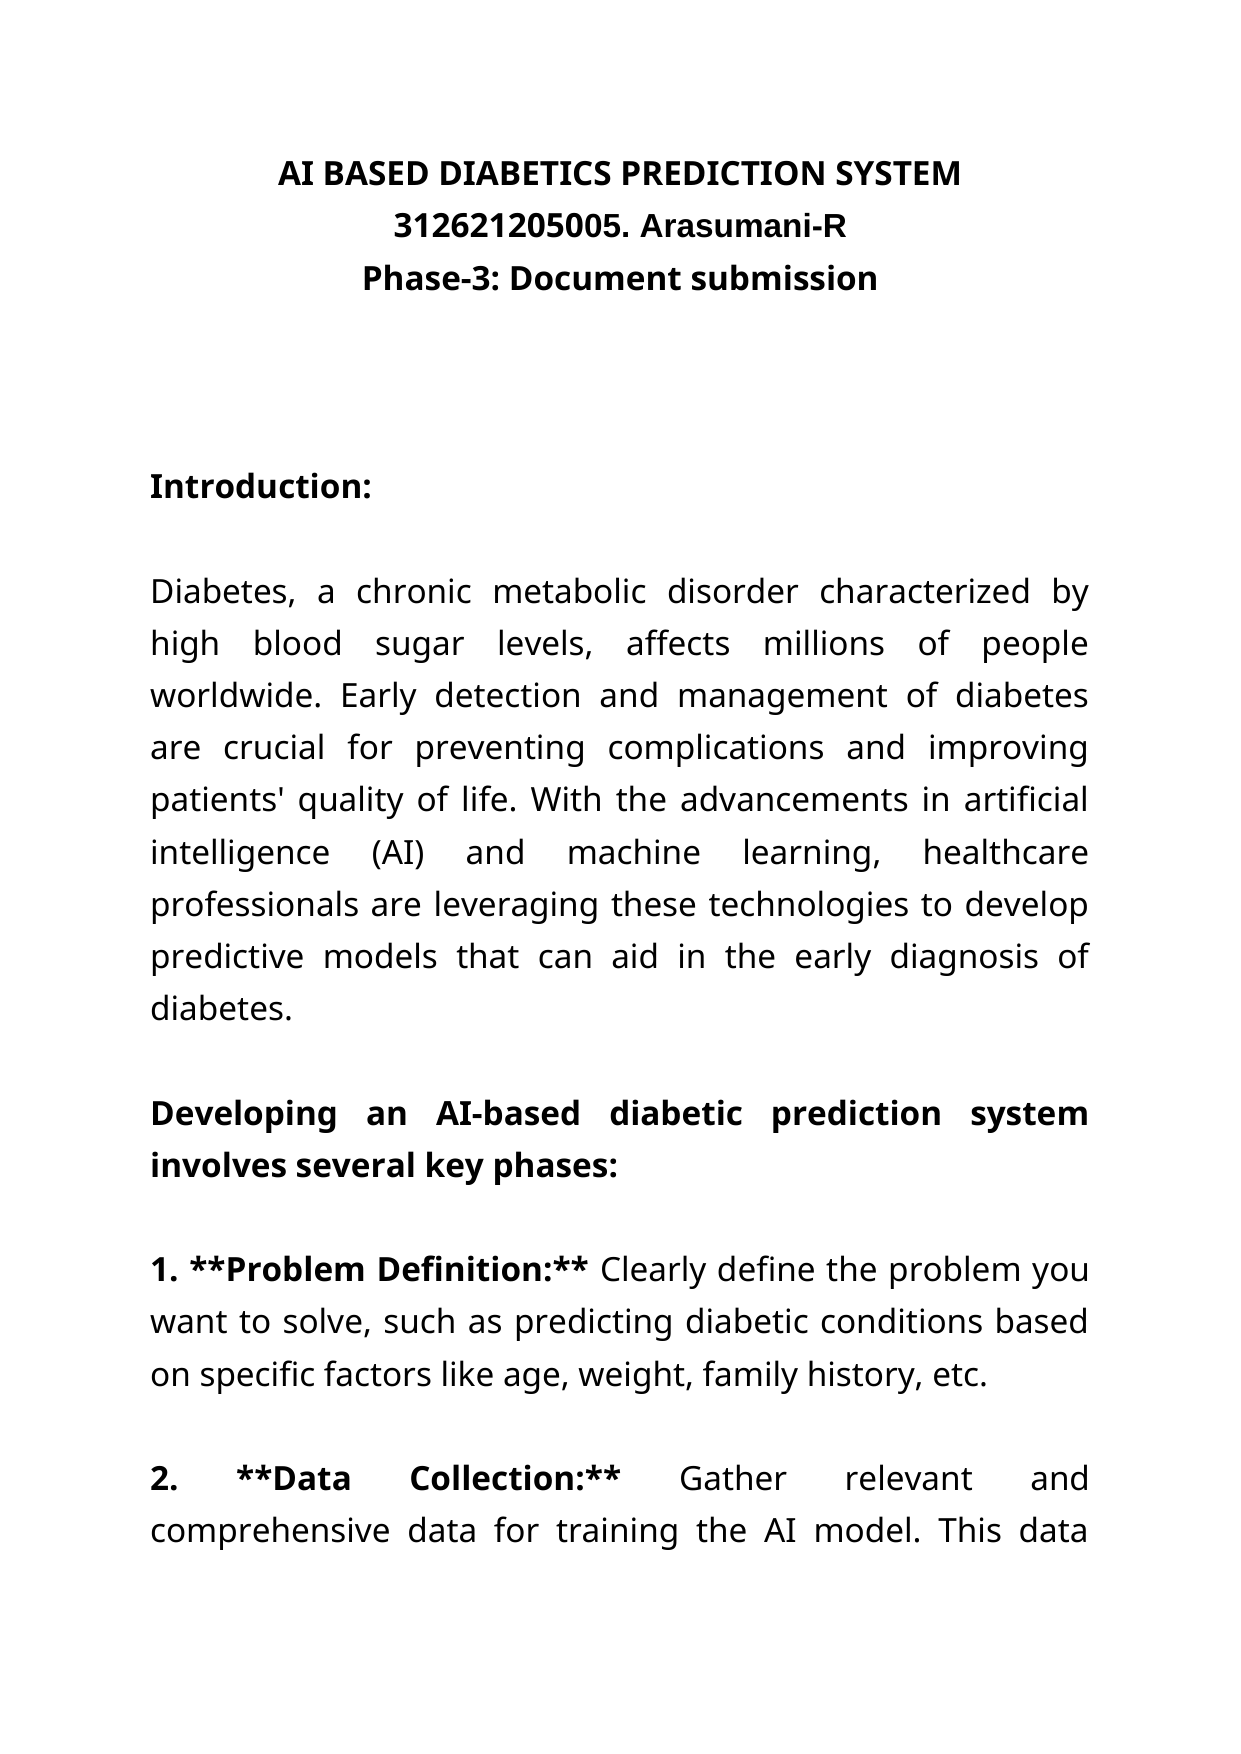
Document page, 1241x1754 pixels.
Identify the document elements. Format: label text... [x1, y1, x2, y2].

text 312621205005. Arasumani-R [150, 202, 1090, 248]
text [150, 1455, 1090, 1552]
text 1. **Problem Definition:** Clearly define the problem you want to solve, such as predicting diabetic conditions based on specific factors like age, weight, family history, etc. [150, 1246, 1090, 1396]
text AI BASED DIABETICS PREDICTION SYSTEM [150, 150, 1090, 195]
text Diabetes, a chronic metabolic disorder characterized by high blood sugar levels, affects millions of people worldwide. Early detection and management of diabetes are crucial for preventing complications and improving patients' quality of life. With the advancements in artificial intelligence (AI) and machine learning, healthcare professionals are leveraging these technologies to develop predictive models that can aid in the early diagnosis of diabetes. [150, 567, 1090, 1030]
text Introduction: [150, 463, 1090, 508]
text Developing an AI-based diabetic prediction system involves several key phases: [150, 1089, 1090, 1187]
text Phase-3: Document submission [150, 254, 1090, 300]
